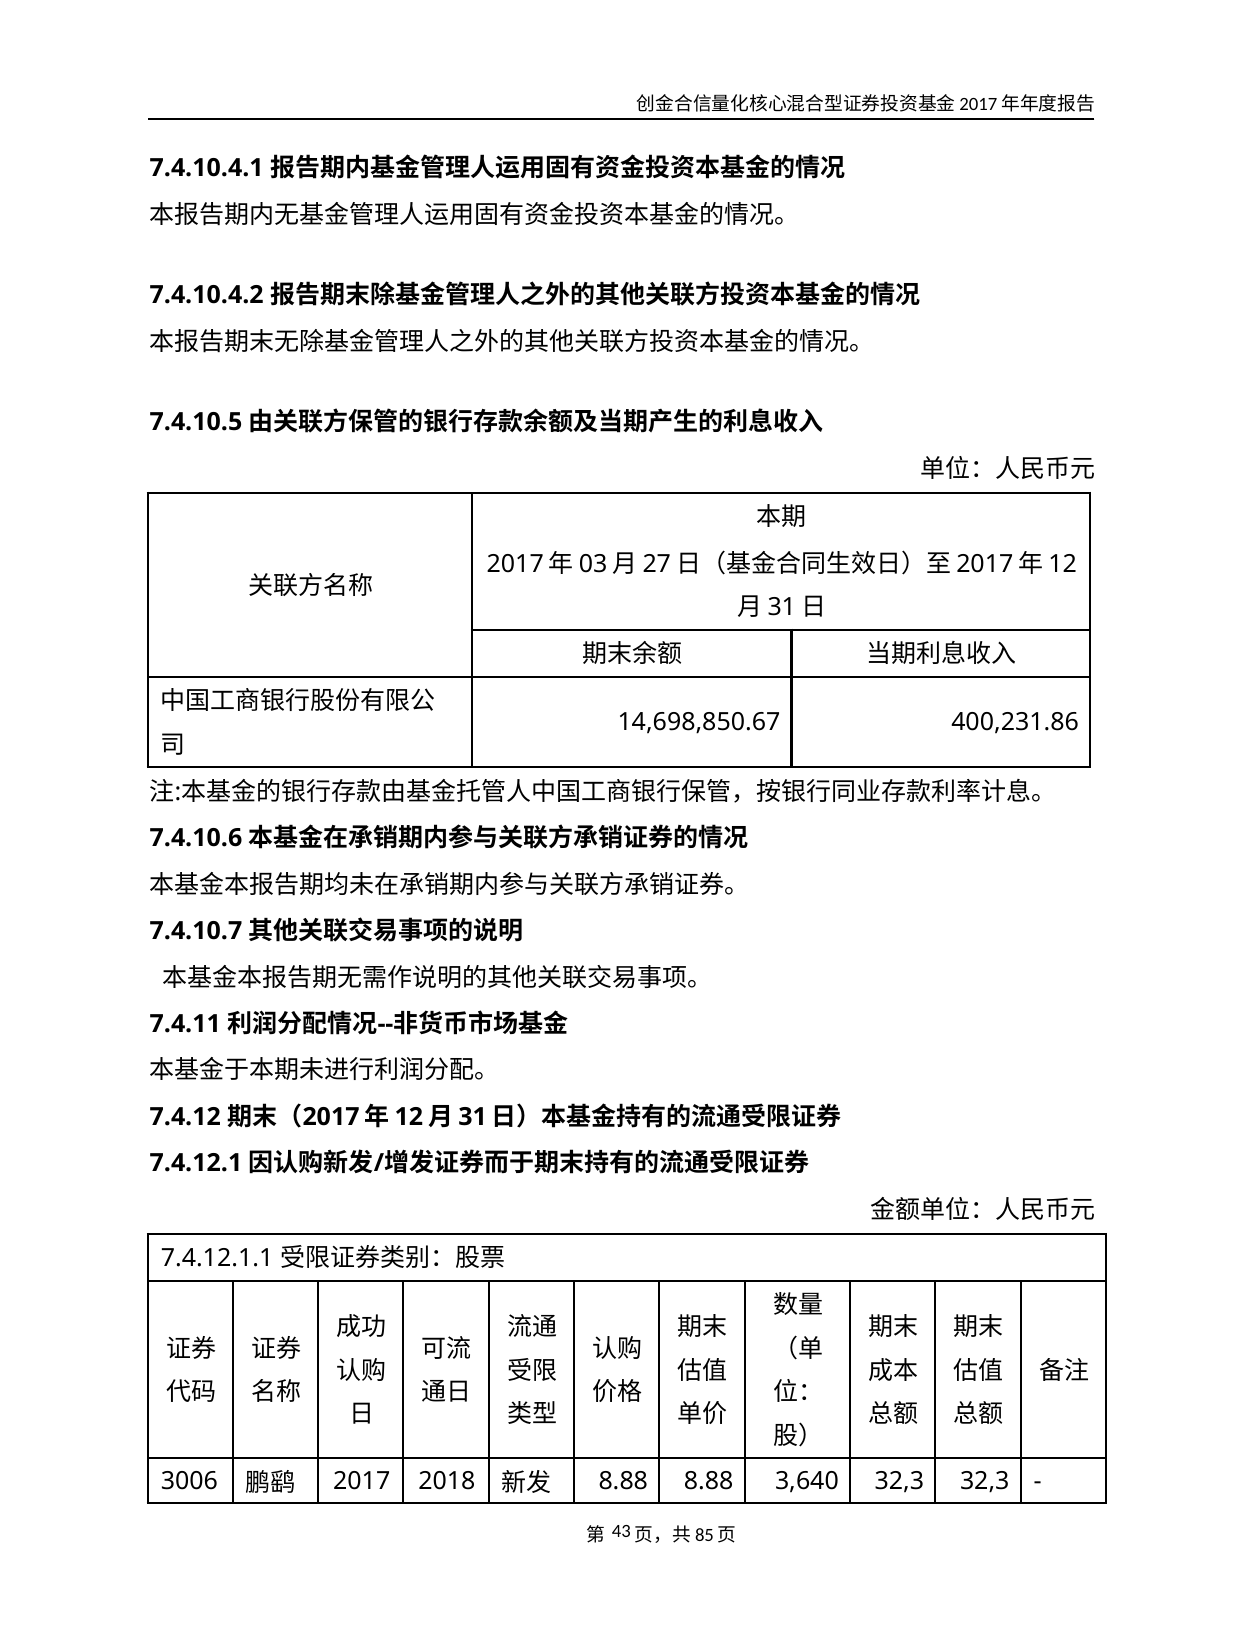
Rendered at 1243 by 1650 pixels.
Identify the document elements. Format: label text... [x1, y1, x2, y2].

table_header 本期 2017年03月27日（基金合同生效日）至2017年12月31日 [473, 494, 1089, 628]
text 7.4.10.7 其他关联交易事项的说明 [149, 911, 1094, 947]
table_cell 2017-12-28 [319, 1459, 402, 1502]
text 7.4.11 利润分配情况--非货币市场基金 [149, 1003, 1094, 1040]
text 7.4.10.6 本基金在承销期内参与关联方承销证券的情况 [149, 818, 1094, 854]
text 本报告期末无除基金管理人之外的其他关联方投资本基金的情况。 [149, 321, 1094, 357]
table_cell 认购价格 [575, 1282, 658, 1457]
text 金额单位：人民币元 [149, 1189, 1094, 1226]
table_header 7.4.12.1.1 受限证券类别：股票 [149, 1235, 1105, 1280]
table_cell 证券名称 [234, 1282, 317, 1457]
table_cell 成功认购日 [319, 1282, 402, 1457]
table_cell 数量（单位：股） [746, 1282, 849, 1457]
table_cell 期末成本总额 [851, 1282, 934, 1457]
text 7.4.12 期末（2017年12月31日）本基金持有的流通受限证券 [149, 1096, 1094, 1133]
table_cell 备注 [1022, 1282, 1105, 1457]
table_cell 300664 [149, 1459, 232, 1502]
table_cell 证券代码 [149, 1282, 232, 1457]
table_cell 期末估值单价 [660, 1282, 744, 1457]
table_cell - [1022, 1459, 1105, 1502]
table_cell 鹏鹞环保 [234, 1459, 317, 1502]
text 7.4.10.4.2 报告期末除基金管理人之外的其他关联方投资本基金的情况 [149, 275, 1094, 311]
text 本基金本报告期均未在承销期内参与关联方承销证券。 [149, 864, 1094, 900]
table_cell 期末估值总额 [936, 1282, 1020, 1457]
table_cell 8.88 [660, 1459, 744, 1502]
table_cell 3,640 [746, 1459, 849, 1502]
table_cell 400,231.86 [793, 678, 1089, 766]
table_cell 可流通日 [404, 1282, 488, 1457]
table_cell 当期利息收入 [793, 631, 1089, 676]
text 7.4.12.1 因认购新发/增发证券而于期末持有的流通受限证券 [149, 1143, 1094, 1179]
table_cell 2018-01-05 [404, 1459, 488, 1502]
table_cell 32,323.20 [936, 1459, 1020, 1502]
table_header 关联方名称 [149, 494, 471, 676]
table_cell 8.88 [575, 1459, 658, 1502]
table_cell 14,698,850.67 [473, 678, 790, 766]
text 本基金本报告期无需作说明的其他关联交易事项。 [149, 957, 1094, 993]
text 单位：人民币元 [149, 448, 1094, 484]
table_cell 流通受限类型 [490, 1282, 573, 1457]
text 注:本基金的银行存款由基金托管人中国工商银行保管，按银行同业存款利率计息。 [149, 771, 1094, 807]
text 本基金于本期未进行利润分配。 [149, 1050, 1094, 1086]
table_cell 期末余额 [473, 631, 790, 676]
table_cell 中国工商银行股份有限公司 [149, 678, 471, 766]
text 本报告期内无基金管理人运用固有资金投资本基金的情况。 [149, 194, 1094, 230]
table_cell 新发流通受限 [490, 1459, 573, 1502]
text 7.4.10.5 由关联方保管的银行存款余额及当期产生的利息收入 [149, 402, 1094, 438]
text 7.4.10.4.1 报告期内基金管理人运用固有资金投资本基金的情况 [149, 148, 1094, 184]
table_cell 32,323.20 [851, 1459, 934, 1502]
